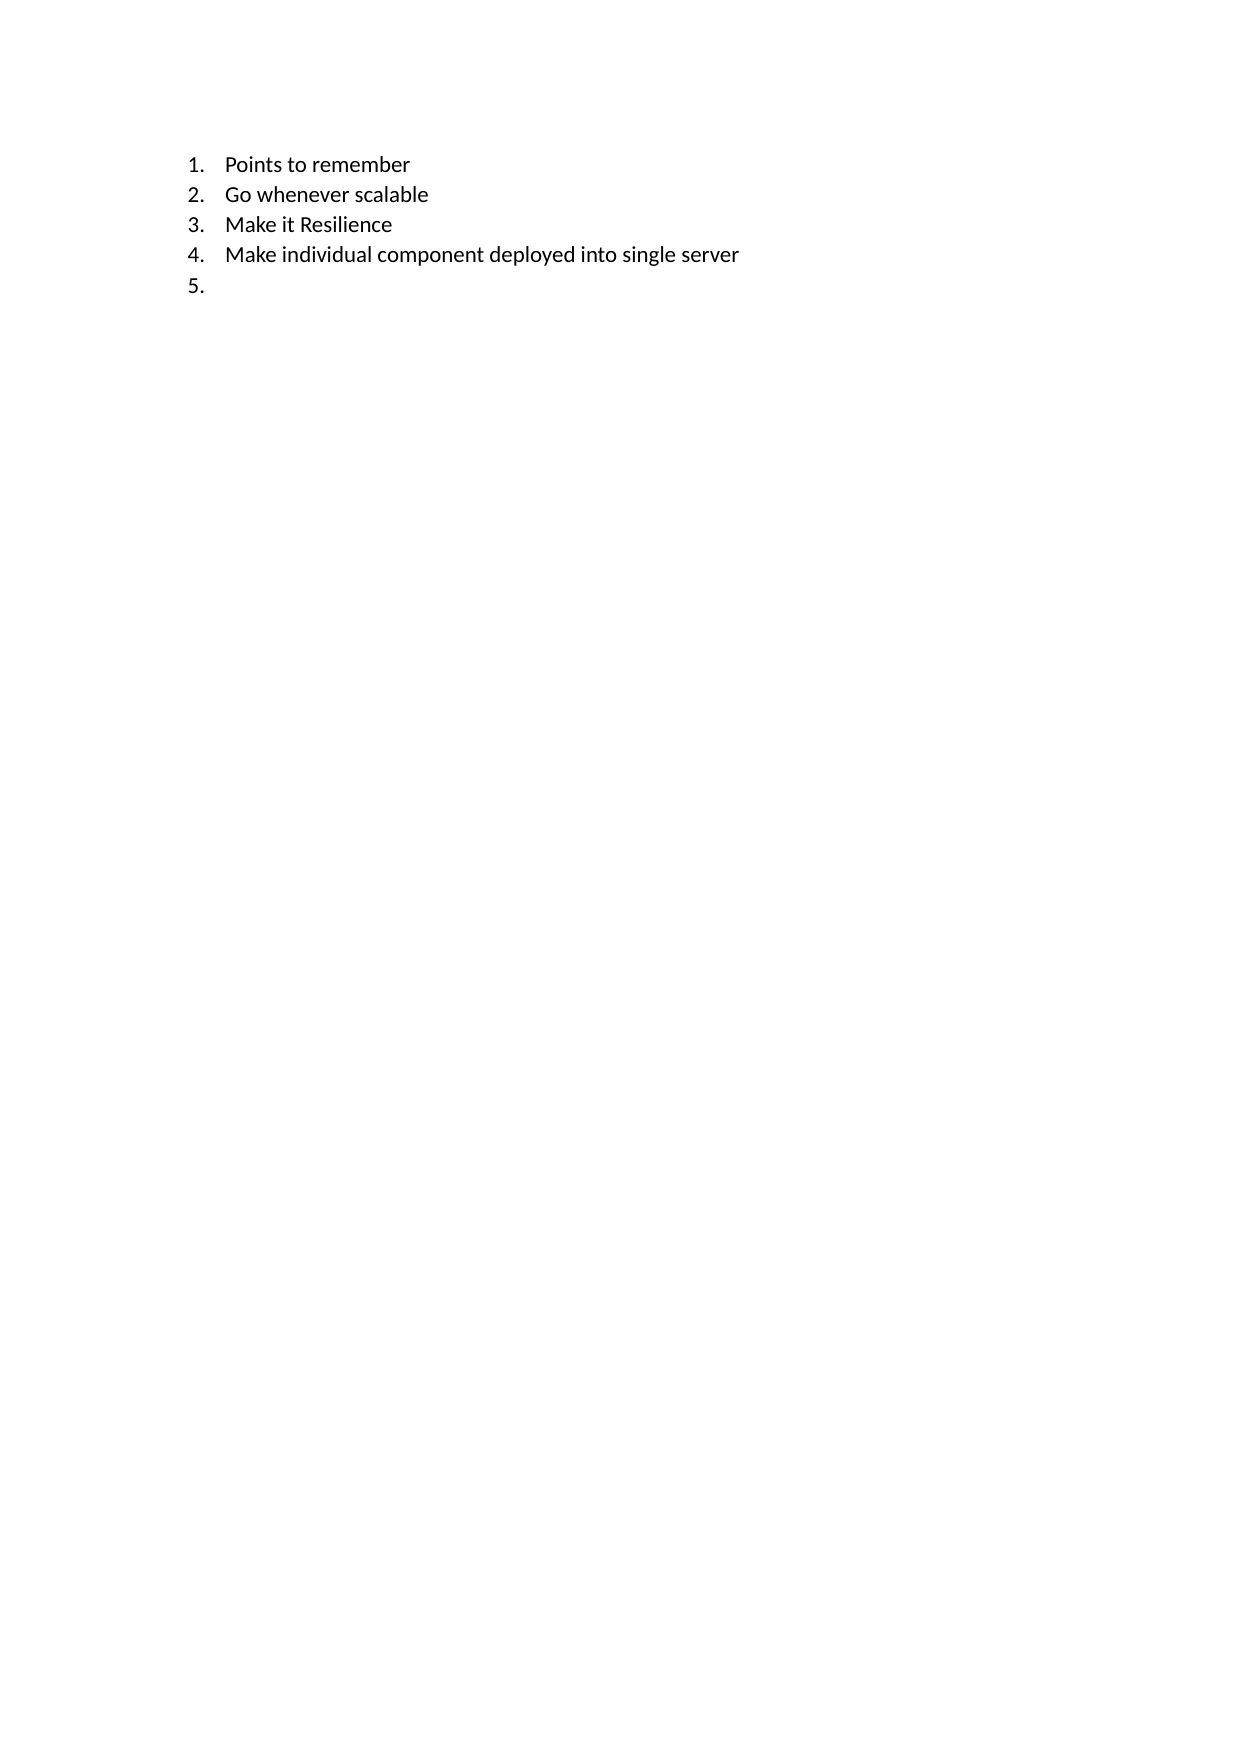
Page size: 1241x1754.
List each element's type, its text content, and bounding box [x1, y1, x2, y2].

list Go whenever scalable [187, 180, 1090, 208]
list Make it Resilience [187, 210, 1090, 238]
list Make individual component deployed into single server [187, 241, 1090, 269]
list Points to remember [187, 150, 1090, 178]
